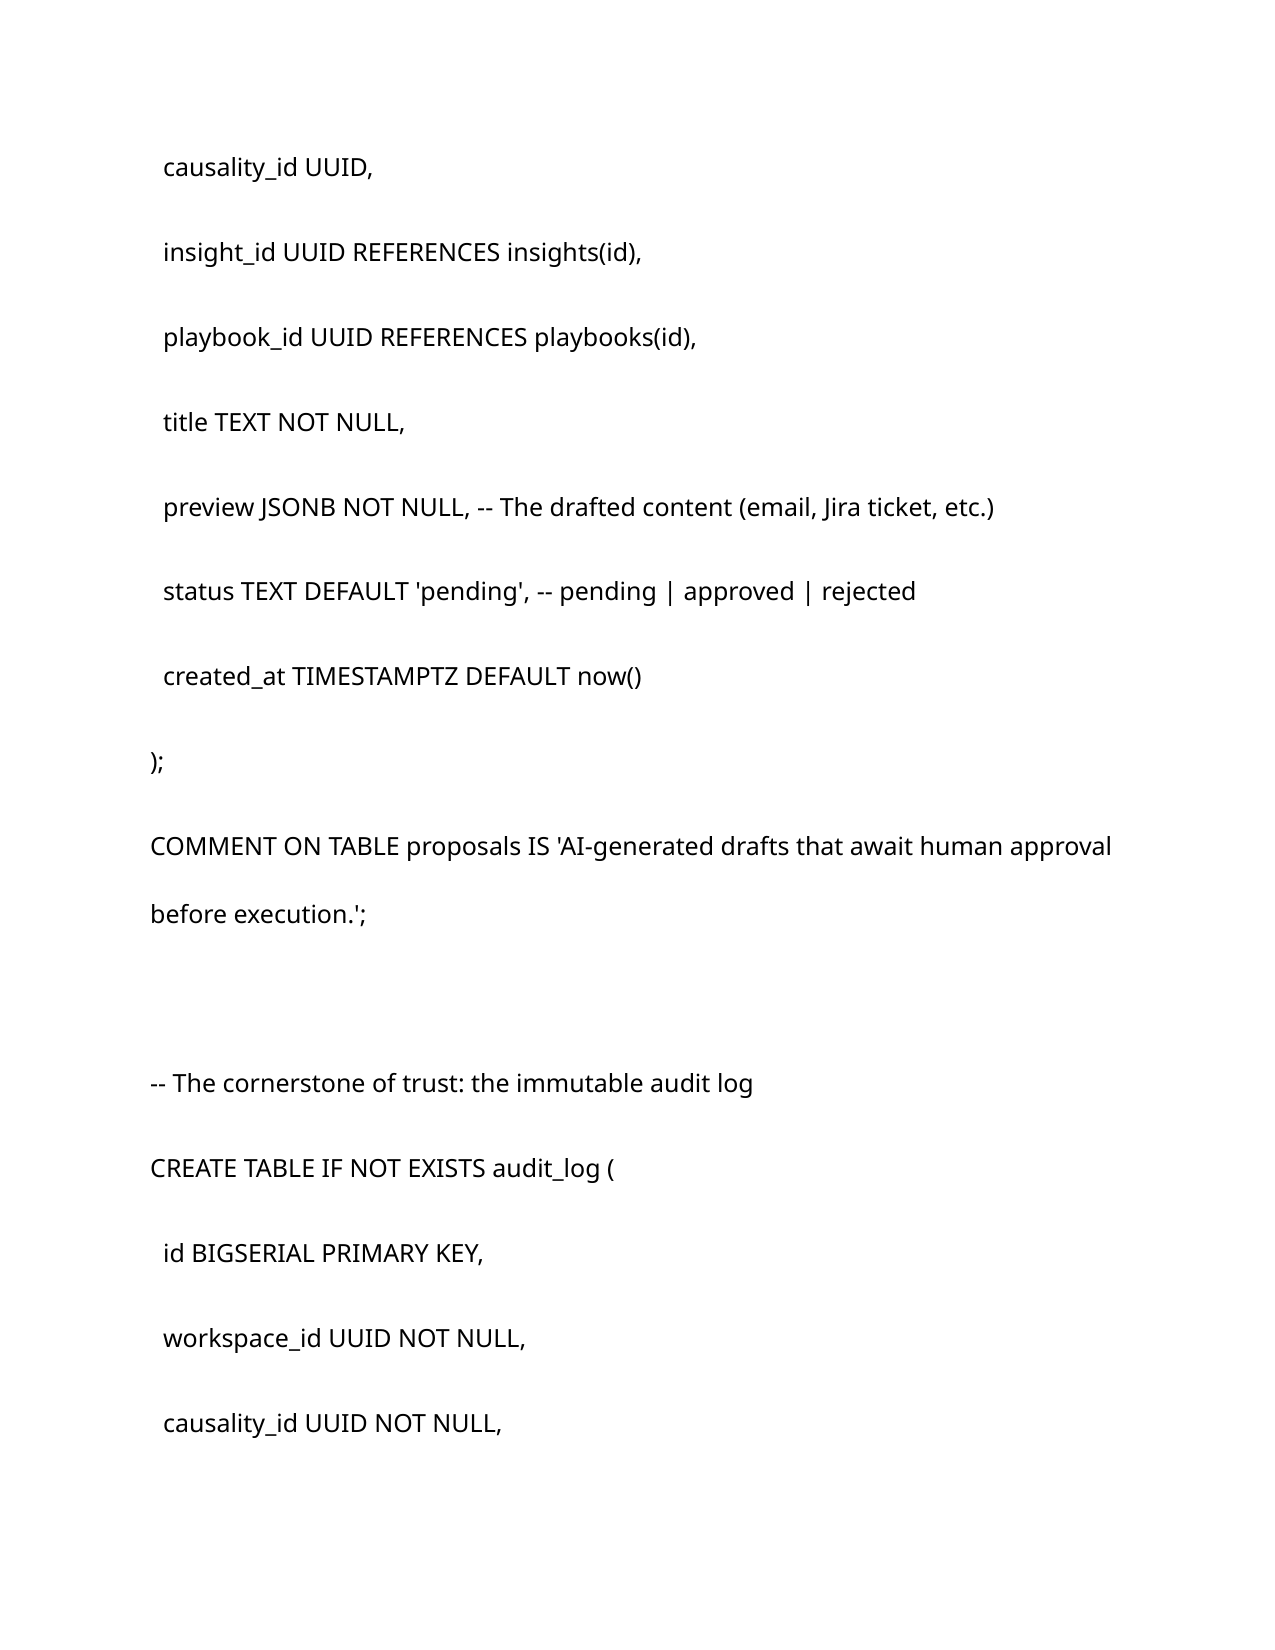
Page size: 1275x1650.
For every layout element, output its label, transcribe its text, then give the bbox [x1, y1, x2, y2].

text insight_id UUID REFERENCES insights(id), [150, 235, 1125, 269]
text title TEXT NOT NULL, [150, 404, 1125, 438]
text preview JSONB NOT NULL, -- The drafted content (email, Jira ticket, etc.) [150, 489, 1125, 523]
text -- The cornerstone of trust: the immutable audit log [150, 1066, 1125, 1100]
text created_at TIMESTAMPTZ DEFAULT now() [150, 659, 1125, 693]
text COMMENT ON TABLE proposals IS 'AI-generated drafts that await human approval before execution.'; [150, 828, 1125, 931]
text id BIGSERIAL PRIMARY KEY, [150, 1236, 1125, 1270]
text ); [150, 743, 1125, 778]
text causality_id UUID NOT NULL, [150, 1405, 1125, 1439]
text workspace_id UUID NOT NULL, [150, 1320, 1125, 1354]
text status TEXT DEFAULT 'pending', -- pending | approved | rejected [150, 574, 1125, 608]
text playbook_id UUID REFERENCES playbooks(id), [150, 319, 1125, 354]
text causality_id UUID, [150, 150, 1125, 184]
text CREATE TABLE IF NOT EXISTS audit_log ( [150, 1151, 1125, 1185]
